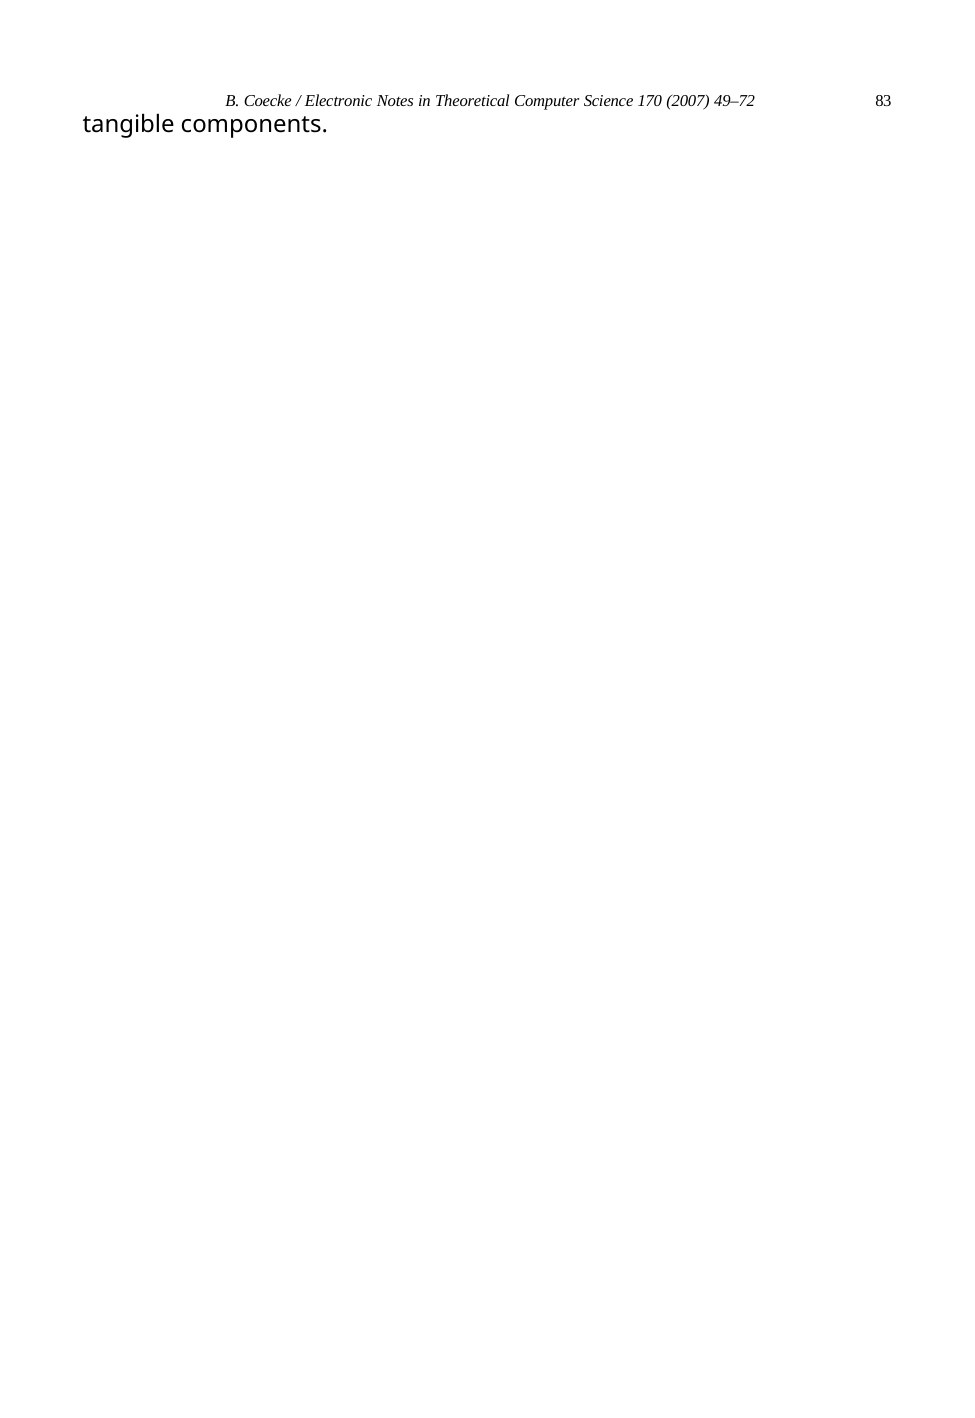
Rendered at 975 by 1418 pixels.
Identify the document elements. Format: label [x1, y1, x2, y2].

text [82, 110, 881, 137]
